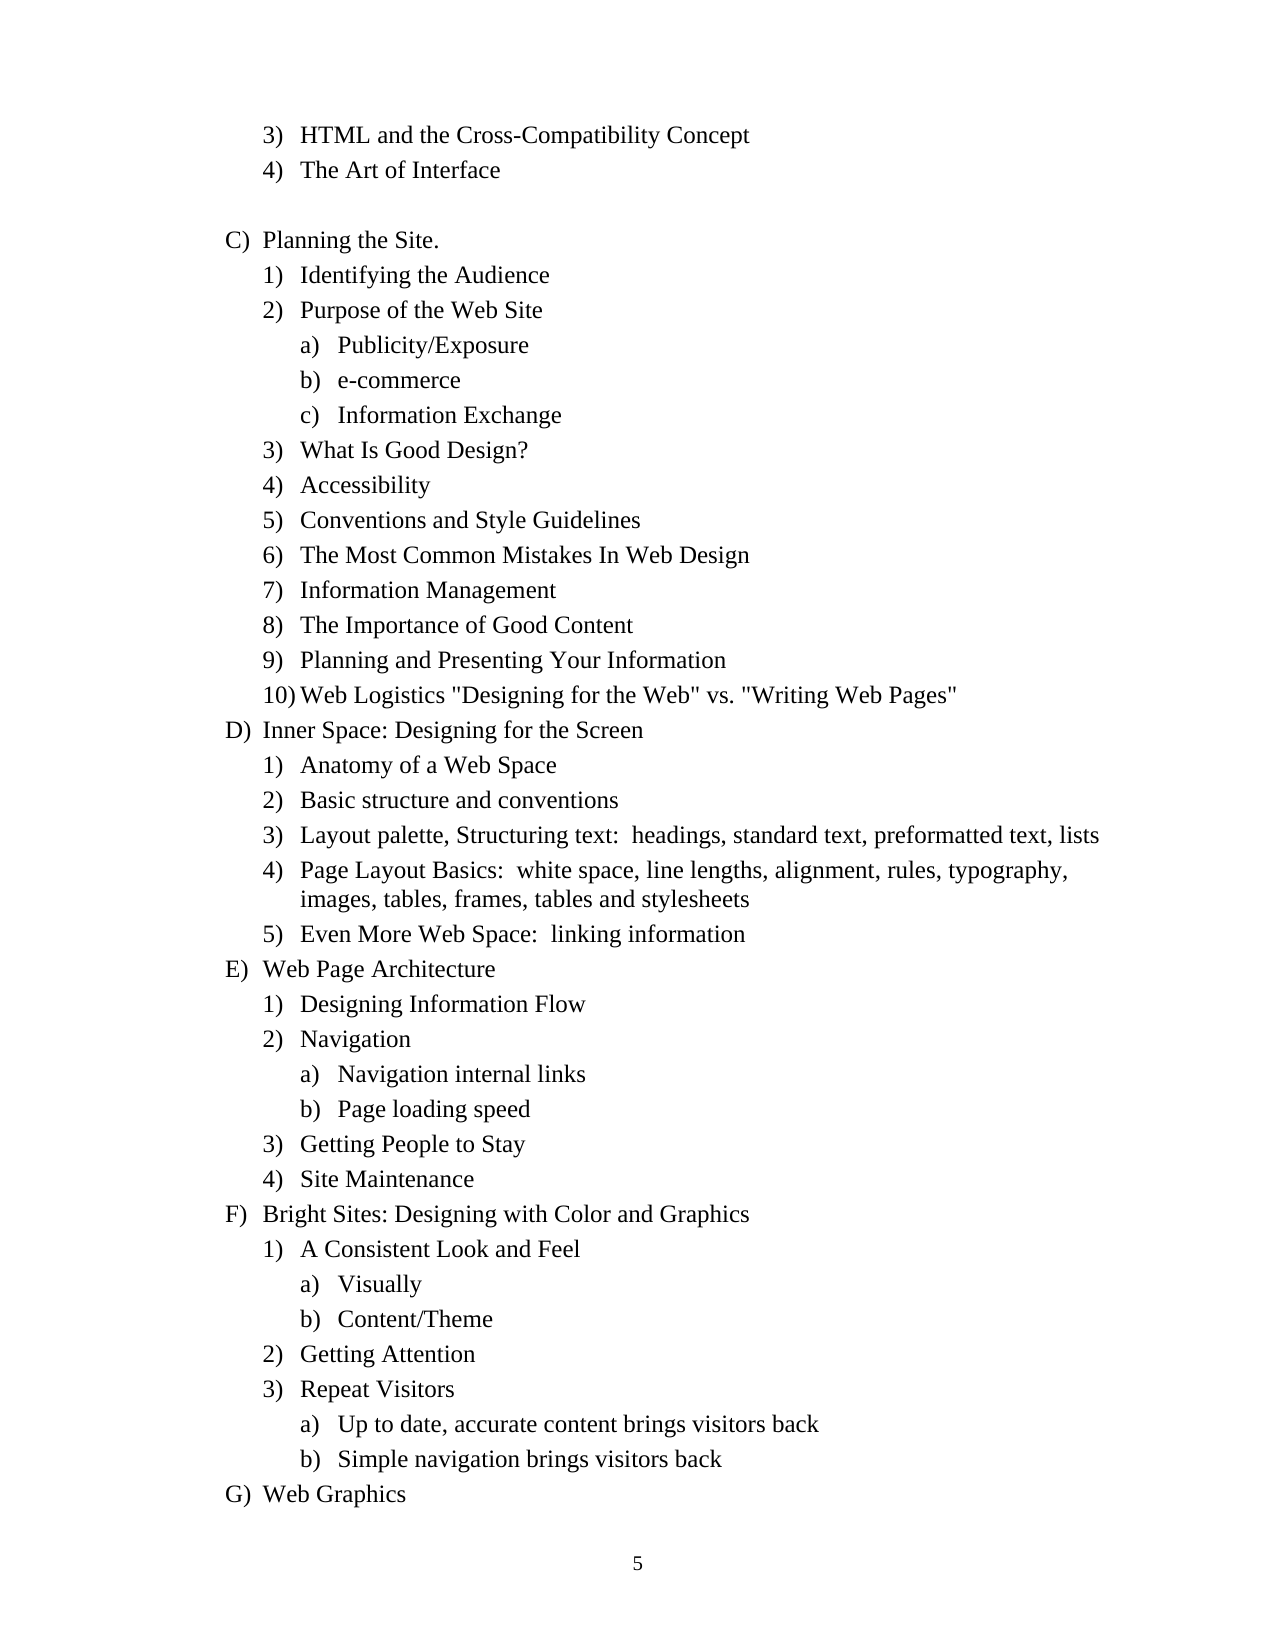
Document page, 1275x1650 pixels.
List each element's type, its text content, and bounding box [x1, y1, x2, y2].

list Information Management [262, 575, 1125, 604]
list Identifying the Audience [262, 260, 1125, 289]
list A Consistent Look and Feel [262, 1234, 1125, 1262]
list Repeat Visitors [262, 1374, 1125, 1402]
list Inner Space: Designing for the Screen [225, 715, 1125, 744]
list Getting People to Stay [262, 1129, 1125, 1157]
list e-commerce [300, 365, 1125, 394]
list Conventions and Style Guidelines [262, 505, 1125, 534]
list Publicity/Exposure [300, 330, 1125, 359]
list Purpose of the Web Site [262, 295, 1125, 324]
list Planning the Site. [225, 225, 1125, 254]
list The Most Common Mistakes In Web Design [262, 540, 1125, 569]
list Bright Sites: Designing with Color and Graphics [225, 1199, 1125, 1227]
list Page Layout Basics: white space, line lengths, alignment, rules, typography, images, tables, frames, tables and stylesheets [262, 855, 1125, 912]
list Site Maintenance [262, 1164, 1125, 1192]
list Up to date, accurate content brings visitors back [300, 1409, 1125, 1437]
list Information Exchange [300, 400, 1125, 429]
list Planning and Presenting Your Information [262, 645, 1125, 674]
list Basic structure and conventions [262, 785, 1125, 814]
list Accessibility [262, 470, 1125, 499]
list Designing Information Flow [262, 989, 1125, 1017]
list Anatomy of a Web Space [262, 750, 1125, 779]
list Content/Theme [300, 1304, 1125, 1332]
list Web Page Architecture [225, 954, 1125, 982]
list Navigation internal links [300, 1059, 1125, 1087]
list What Is Good Design? [262, 435, 1125, 464]
list Web Logistics "Designing for the Web" vs. "Writing Web Pages" [262, 680, 1125, 709]
list Getting Attention [262, 1339, 1125, 1367]
list Navigation [262, 1024, 1125, 1052]
list Simple navigation brings visitors back [300, 1444, 1125, 1472]
list Visually [300, 1269, 1125, 1297]
list HTML and the Cross-Compatibility Concept [262, 120, 1125, 149]
list Web Graphics [225, 1479, 1125, 1507]
list Even More Web Space: linking information [262, 919, 1125, 947]
list The Art of Interface [262, 155, 1125, 184]
list The Importance of Good Content [262, 610, 1125, 639]
list Layout palette, Structuring text: headings, standard text, preformatted text, lists [262, 820, 1125, 849]
list Page loading speed [300, 1094, 1125, 1122]
